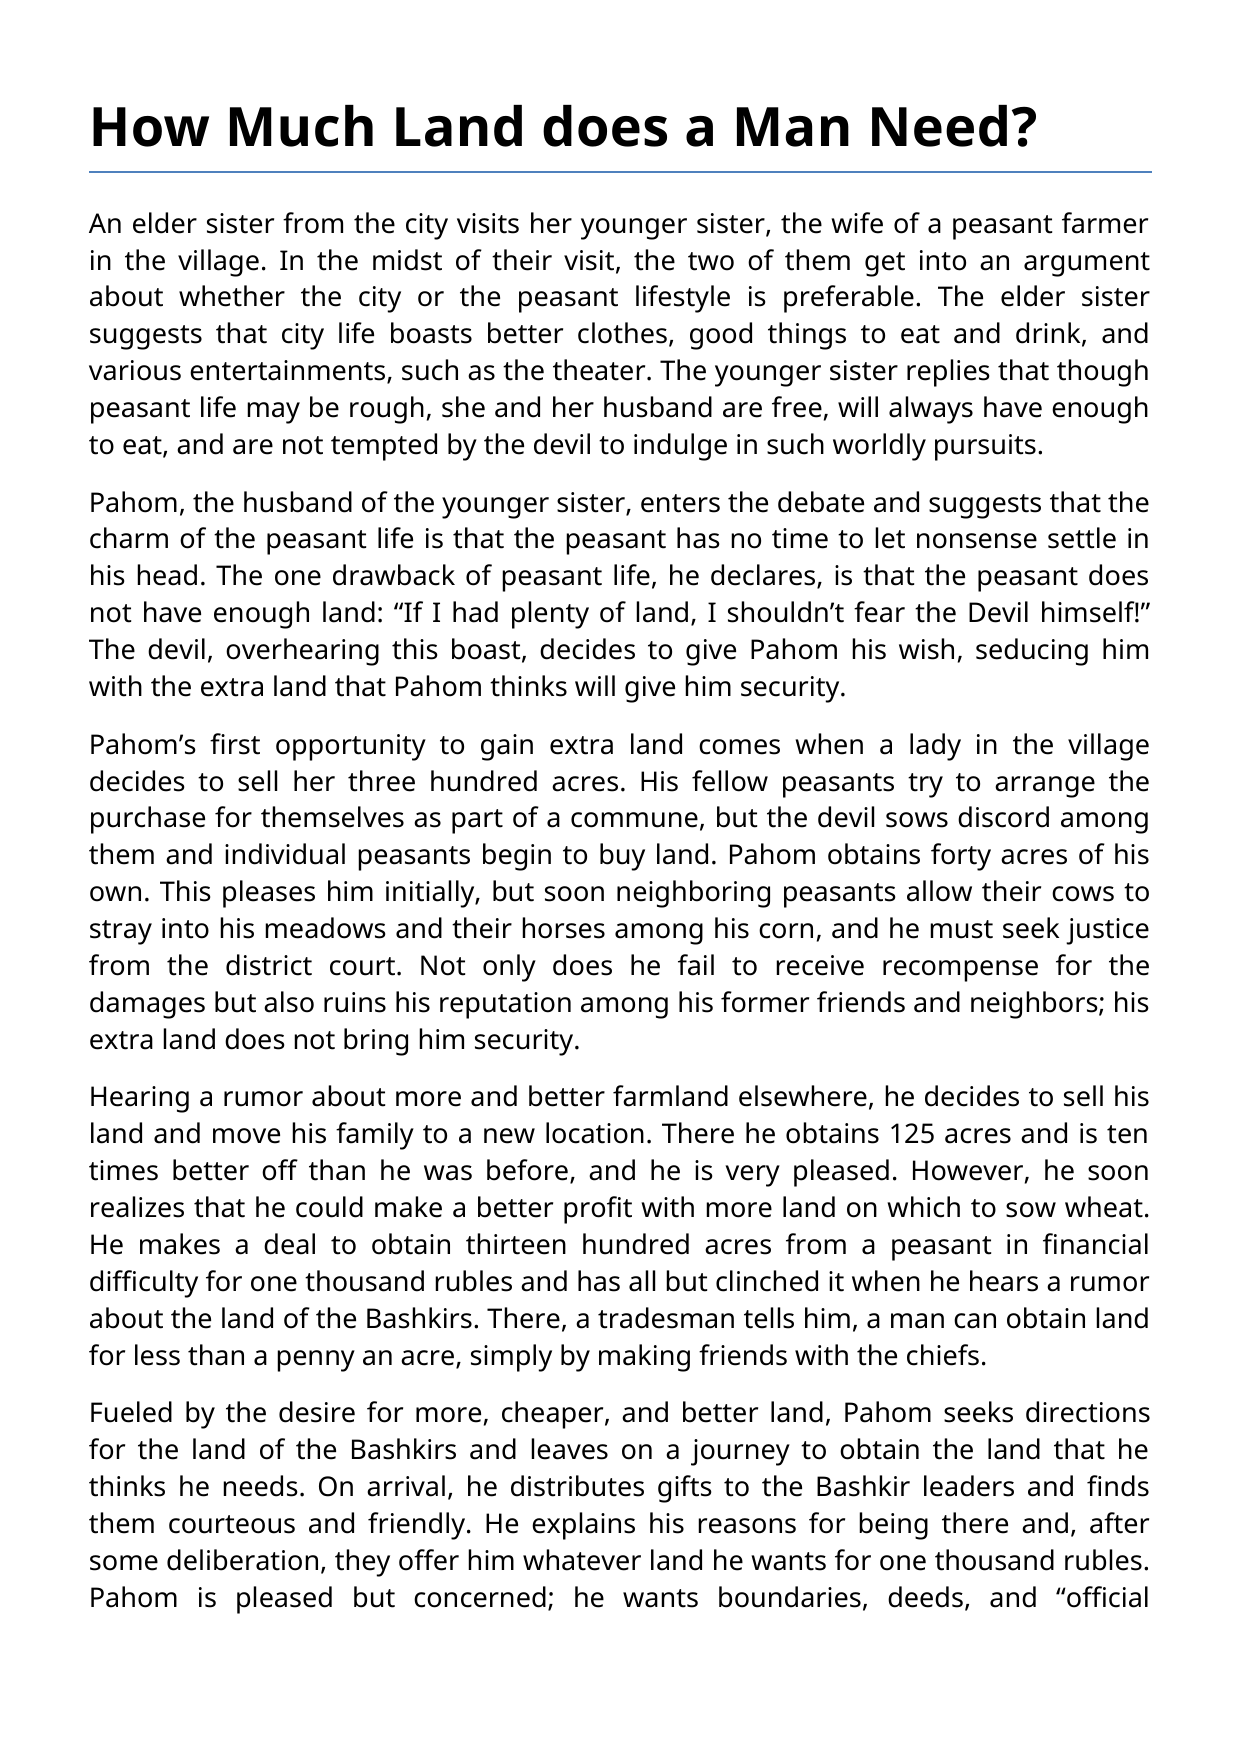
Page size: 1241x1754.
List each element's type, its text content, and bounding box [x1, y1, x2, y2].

title How Much Land does a Man Need? [89, 89, 1152, 171]
text Pahom’s first opportunity to gain extra land comes when a lady in the village decides to sell her three hundred acres. His fellow peasants try to arrange the purchase for themselves as part of a commune, but the devil sows discord among them and individual peasants begin to buy land. Pahom obtains forty acres of his own. This pleases him initially, but soon neighboring peasants allow their cows to stray into his meadows and their horses among his corn, and he must seek justice from the district court. Not only does he fail to receive recompense for the damages but also ruins his reputation among his former friends and neighbors; his extra land does not bring him security. [89, 725, 1152, 1057]
text An elder sister from the city visits her younger sister, the wife of a peasant farmer in the village. In the midst of their visit, the two of them get into an argument about whether the city or the peasant lifestyle is preferable. The elder sister suggests that city life boasts better clothes, good things to eat and drink, and various entertainments, such as the theater. The younger sister replies that though peasant life may be rough, she and her husband are free, will always have enough to eat, and are not tempted by the devil to indulge in such worldly pursuits. [89, 204, 1152, 462]
text Hearing a rumor about more and better farmland elsewhere, he decides to sell his land and move his family to a new location. There he obtains 125 acres and is ten times better off than he was before, and he is very pleased. However, he soon realizes that he could make a better profit with more land on which to sow wheat. He makes a deal to obtain thirteen hundred acres from a peasant in financial difficulty for one thousand rubles and has all but clinched it when he hears a rumor about the land of the Bashkirs. There, a tradesman tells him, a man can obtain land for less than a penny an acre, simply by making friends with the chiefs. [89, 1078, 1152, 1373]
text Pahom, the husband of the younger sister, enters the debate and suggests that the charm of the peasant life is that the peasant has no time to let nonsense settle in his head. The one drawback of peasant life, he declares, is that the peasant does not have enough land: “If I had plenty of land, I shouldn’t fear the Devil himself!” The devil, overhearing this boast, decides to give Pahom his wish, seducing him with the extra land that Pahom thinks will give him security. [89, 483, 1152, 704]
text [89, 1394, 1152, 1615]
